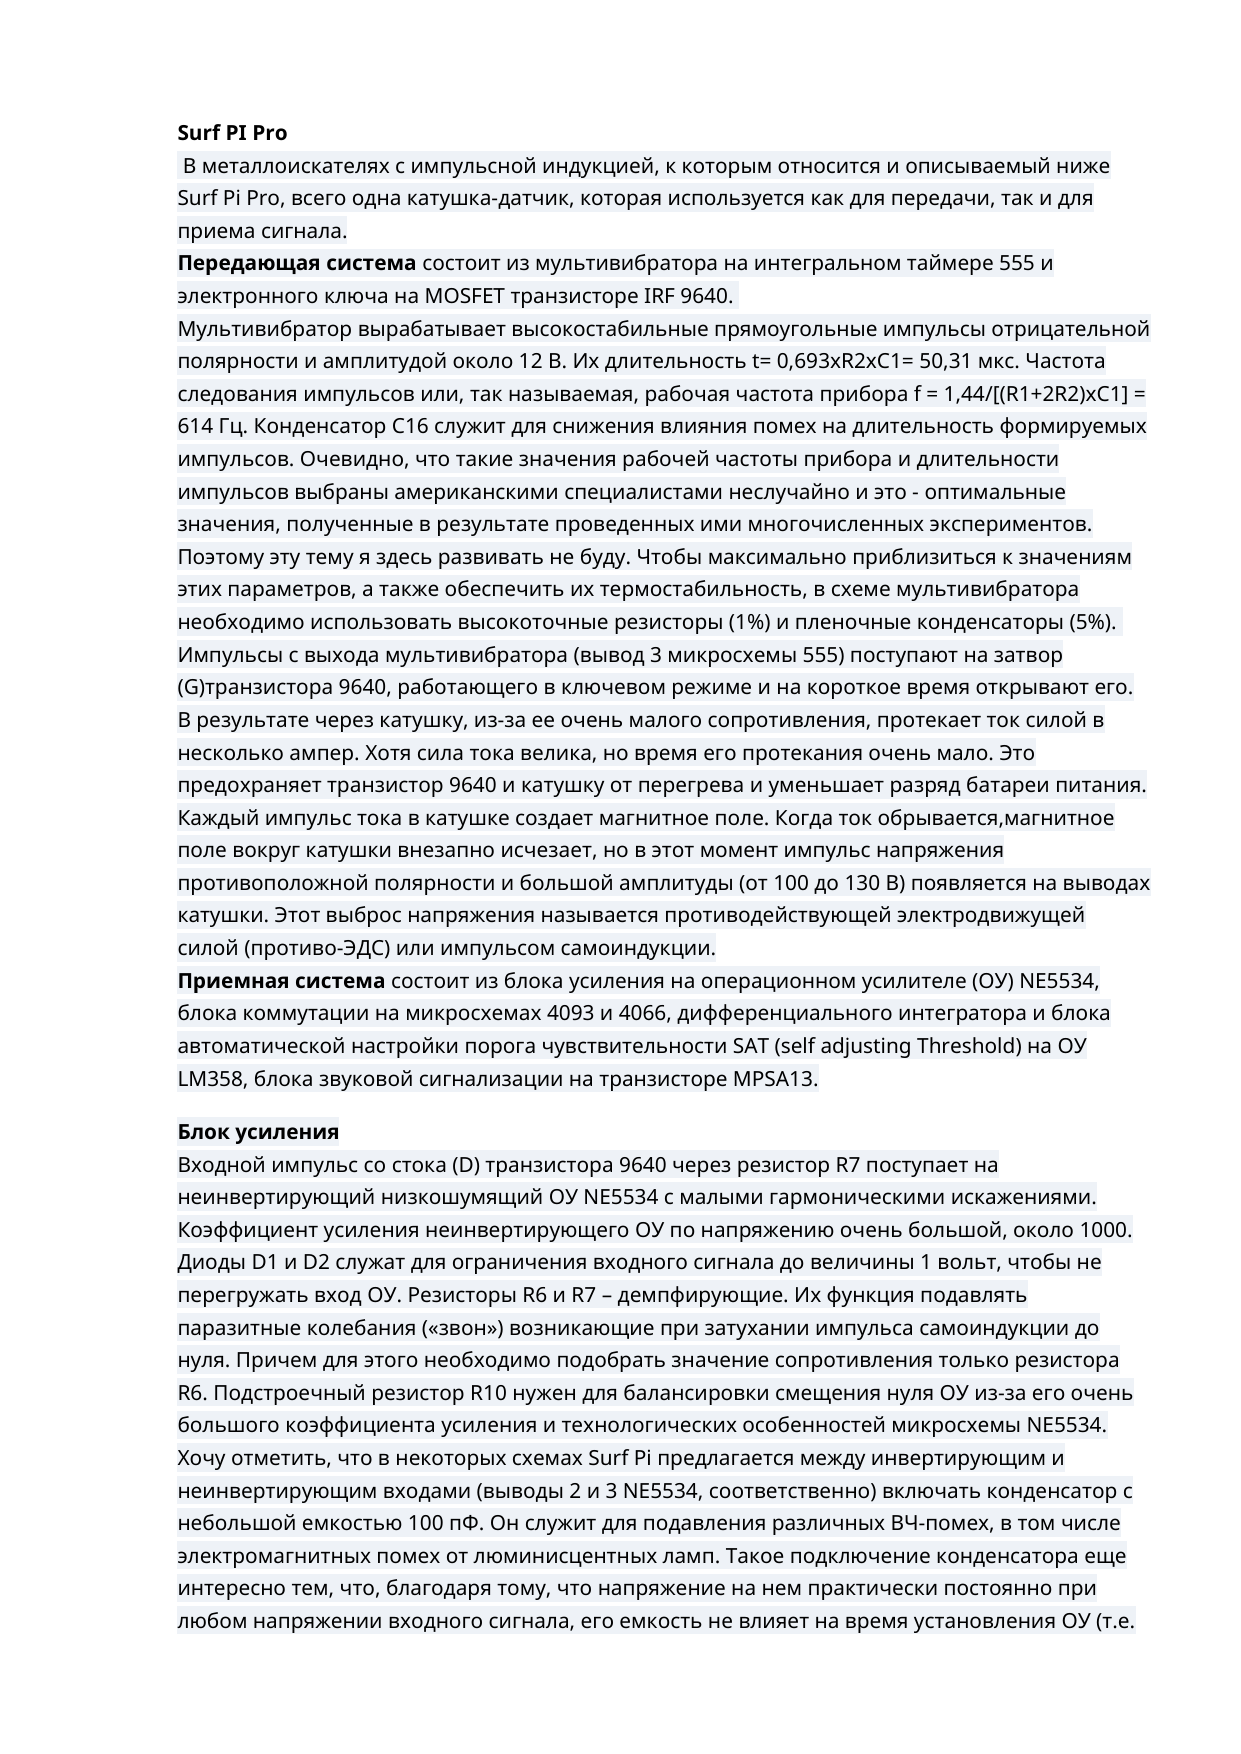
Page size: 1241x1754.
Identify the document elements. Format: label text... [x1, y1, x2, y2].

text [177, 1117, 1152, 1634]
text Surf PI Pro В металлоискателях с импульсной индукцией, к которым относится и описываемый ниже Surf Pi Pro, всего одна катушка-датчик, которая используется как для передачи, так и для приема сигнала. Передающая система состоит из мультивибратора на интегральном таймере 555 и электронного ключа на MOSFET транзисторе IRF 9640. Мультивибратор вырабатывает высокостабильные прямоугольные импульсы отрицательной полярности и амплитудой около 12 В. Их длительность t= 0,693хR2хС1= 50,31 мкс. Частота следования импульсов или, так называемая, рабочая частота прибора f = 1,44/[(R1+2R2)хС1] = 614 Гц. Конденсатор С16 служит для снижения влияния помех на длительность формируемых импульсов. Очевидно, что такие значения рабочей частоты прибора и длительности импульсов выбраны американскими специалистами неслучайно и это - оптимальные значения, полученные в результате проведенных ими многочисленных экспериментов. Поэтому эту тему я здесь развивать не буду. Чтобы максимально приблизиться к значениям этих параметров, а также обеспечить их термостабильность, в схеме мультивибратора необходимо использовать высокоточные резисторы (1%) и пленочные конденсаторы (5%). Импульсы с выхода мультивибратора (вывод 3 микросхемы 555) поступают на затвор (G)транзистора 9640, работающего в ключевом режиме и на короткое время открывают его. В результате через катушку, из-за ее очень малого сопротивления, протекает ток силой в несколько ампер. Хотя сила тока велика, но время его протекания очень мало. Это предохраняет транзистор 9640 и катушку от перегрева и уменьшает разряд батареи питания. Каждый импульс тока в катушке создает магнитное поле. Когда ток обрывается,магнитное поле вокруг катушки внезапно исчезает, но в этот момент импульс напряжения противоположной полярности и большой амплитуды (от 100 до 130 В) появляется на выводах катушки. Этот выброс напряжения называется противодействующей электродвижущей силой (противо-ЭДС) или импульсом самоиндукции. Приемная система состоит из блока усиления на операционном усилителе (ОУ) NE5534, блока коммутации на микросхемах 4093 и 4066, дифференциального интегратора и блока автоматической настройки порога чувствительности SAT (self adjusting Threshold) на ОУ LM358, блока звуковой сигнализации на транзисторе MPSA13. [177, 118, 1152, 1092]
